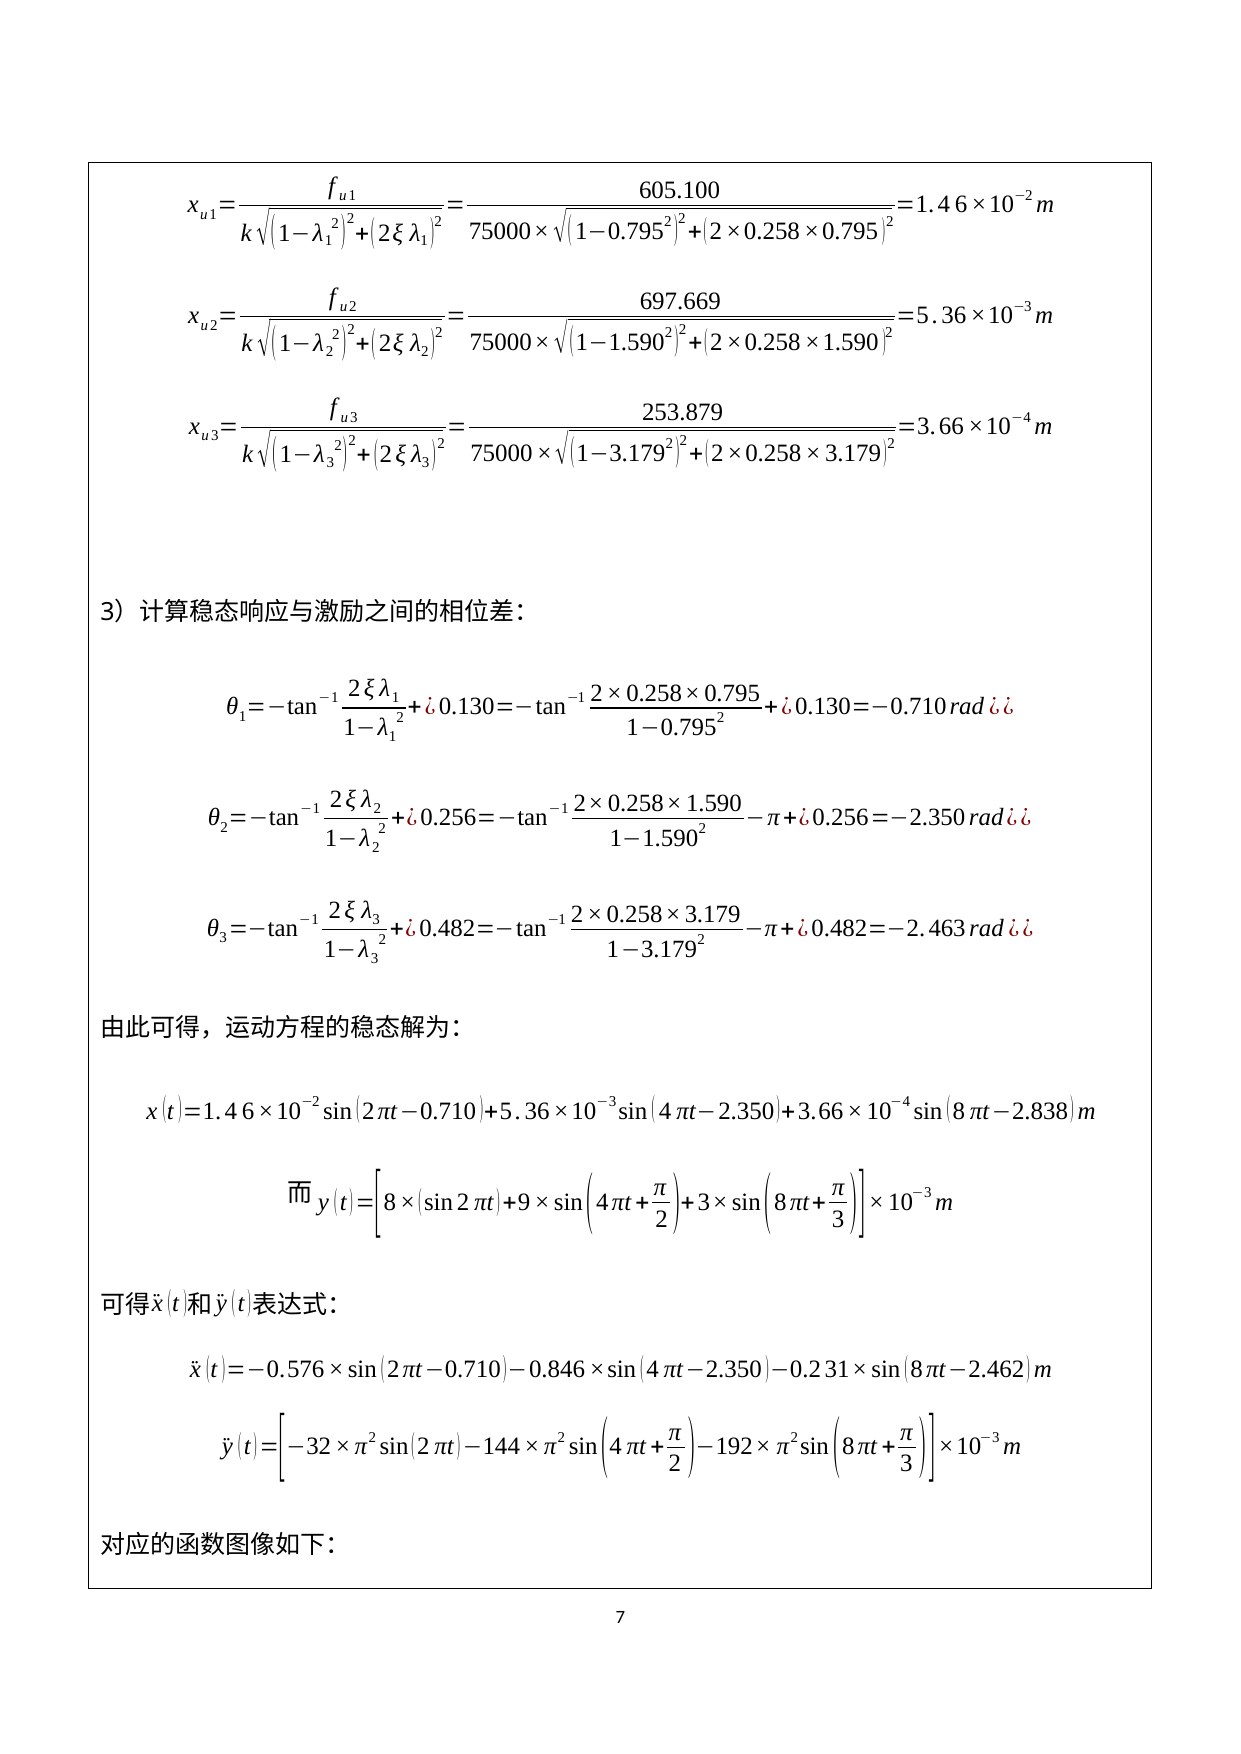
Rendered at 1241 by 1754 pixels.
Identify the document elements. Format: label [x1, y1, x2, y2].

table_header [89, 163, 1151, 1587]
